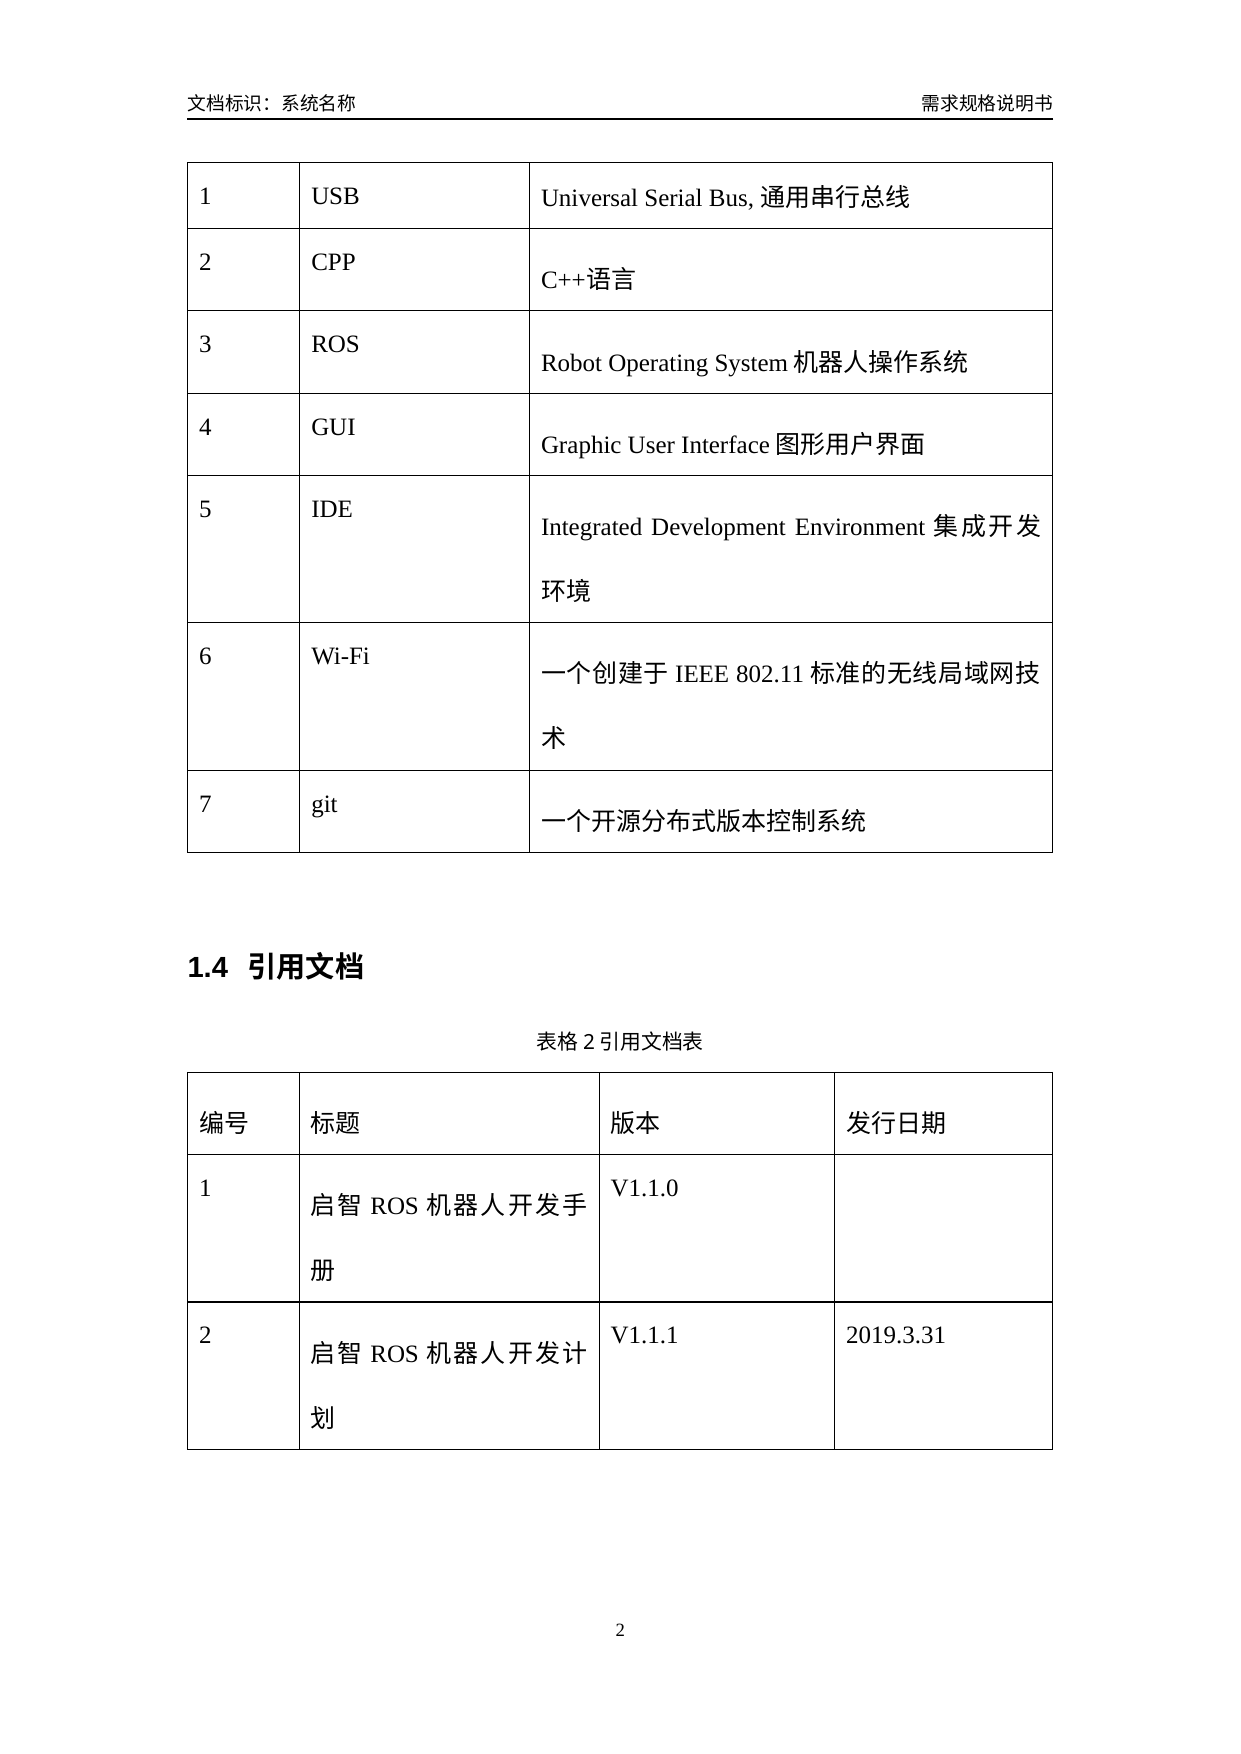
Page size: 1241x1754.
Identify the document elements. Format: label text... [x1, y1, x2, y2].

table_cell Robot Operating System机器人操作系统 [530, 311, 1052, 393]
table_cell 1 [188, 1155, 299, 1301]
table_cell V1.1.0 [600, 1155, 834, 1301]
table_cell 4 [188, 394, 299, 475]
table_header 标题 [300, 1073, 599, 1154]
table_cell 2 [188, 229, 299, 310]
table_cell V1.1.1 [600, 1303, 834, 1449]
table_cell 3 [188, 311, 299, 393]
table_header 发行日期 [835, 1073, 1052, 1154]
table_cell Wi-Fi [300, 623, 529, 769]
table_header 版本 [600, 1073, 834, 1154]
table_cell USB [300, 163, 529, 228]
table_cell 一个开源分布式版本控制系统 [530, 771, 1052, 852]
table_cell 6 [188, 623, 299, 769]
table_cell 2 [188, 1303, 299, 1449]
table_cell IDE [300, 476, 529, 622]
table_cell CPP [300, 229, 529, 310]
table_cell 5 [188, 476, 299, 622]
table_cell ROS [300, 311, 529, 393]
table_header 编号 [188, 1073, 299, 1154]
table_cell 启智ROS机器人开发计划 [300, 1303, 599, 1449]
table_cell 1 [188, 163, 299, 228]
table_cell [835, 1155, 1052, 1301]
table_cell 启智ROS机器人开发手册 [300, 1155, 599, 1301]
table_cell Graphic User Interface图形用户界面 [530, 394, 1052, 475]
table_cell Integrated Development Environment集成开发环境 [530, 476, 1052, 622]
table_cell 2019.3.31 [835, 1303, 1052, 1449]
table_cell 一个创建于IEEE 802.11标准的无线局域网技术 [530, 623, 1052, 769]
table_cell Universal Serial Bus, 通用串行总线 [530, 163, 1052, 228]
subtitle 引用文档 [187, 932, 1053, 997]
text 表格 2 引用文档表 [187, 1024, 1053, 1057]
table_cell C++语言 [530, 229, 1052, 310]
table_cell 7 [188, 771, 299, 852]
table_cell GUI [300, 394, 529, 475]
table_cell git [300, 771, 529, 852]
